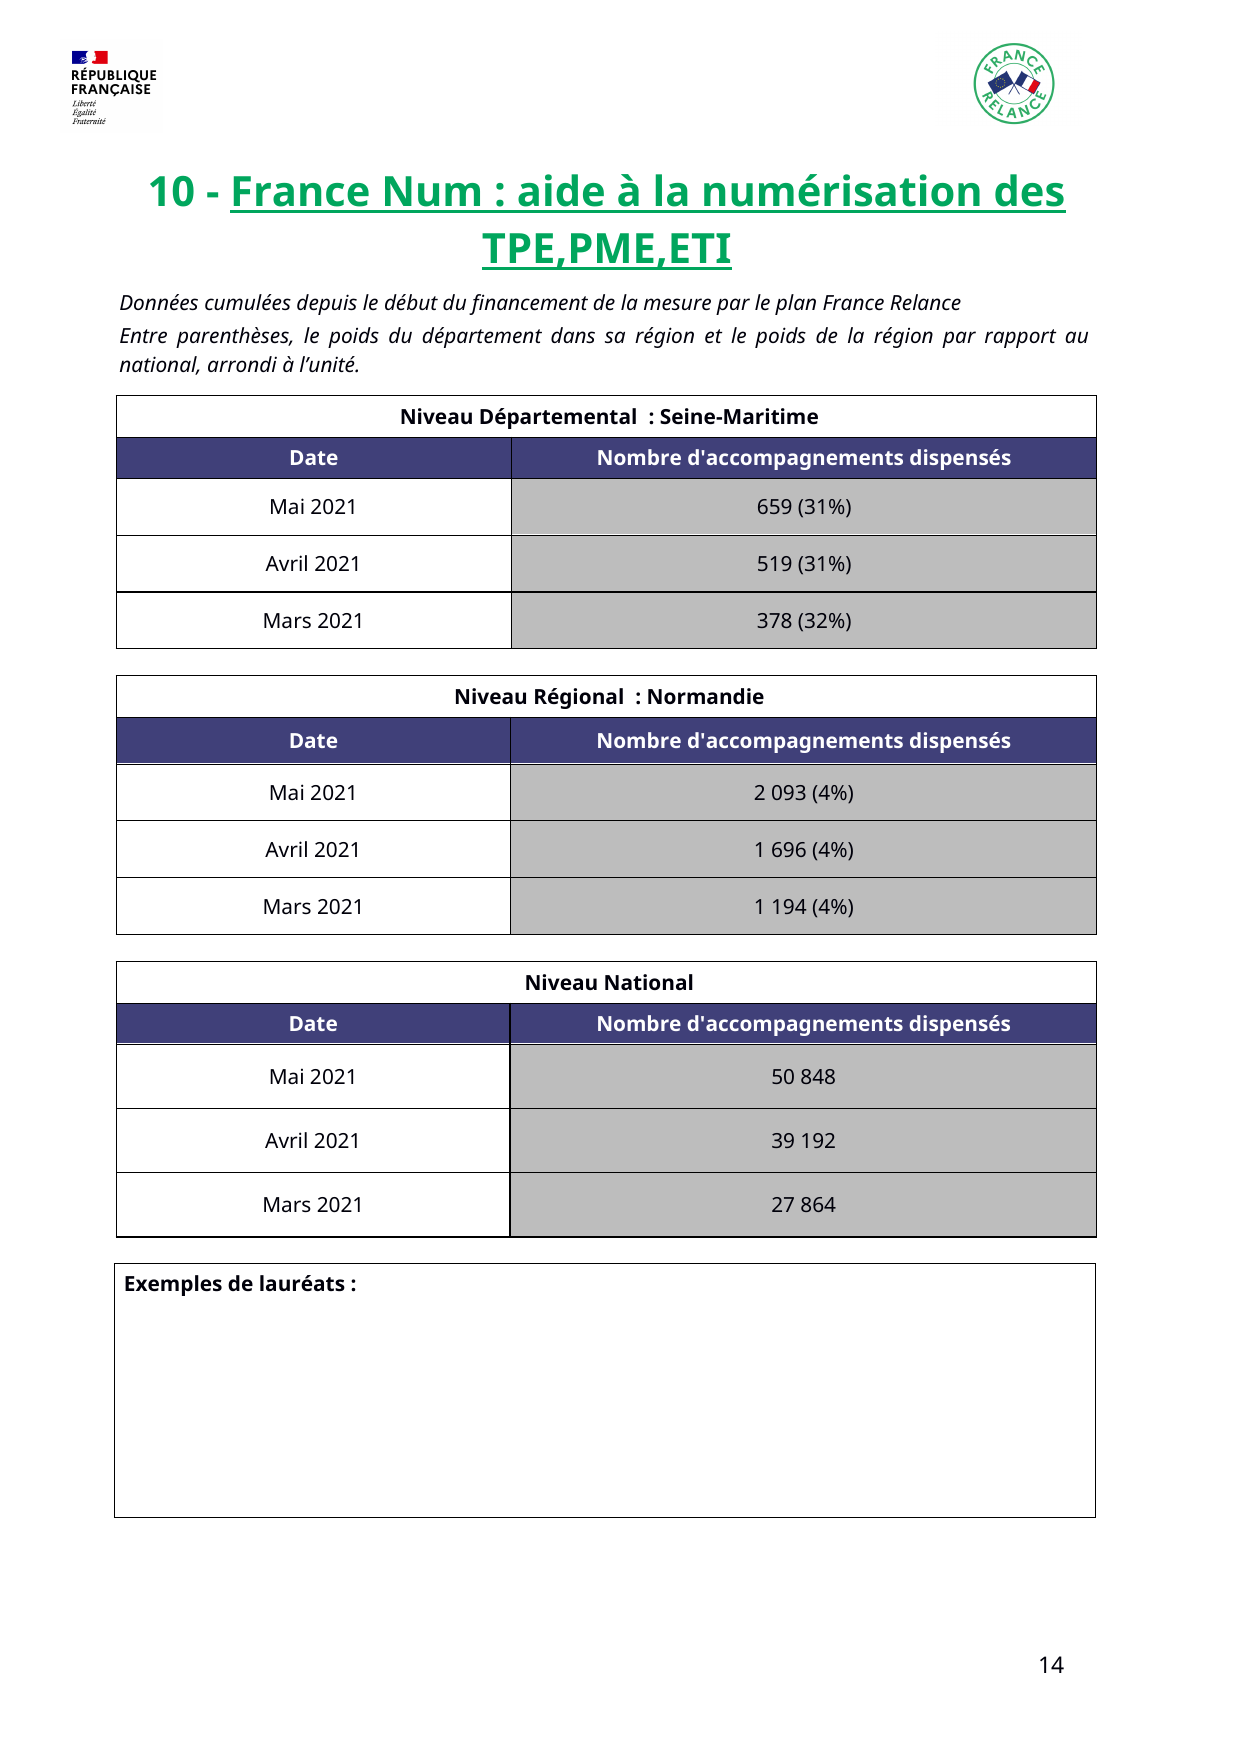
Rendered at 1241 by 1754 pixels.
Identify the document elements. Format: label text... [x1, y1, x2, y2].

table_cell Avril 2021 [117, 536, 511, 591]
table_cell Mars 2021 [117, 1173, 509, 1236]
table_cell 1 696 (4%) [511, 821, 1096, 877]
table_cell 27 864 [511, 1173, 1096, 1236]
text Entre parenthèses, le poids du département dans sa région et le poids de la région par rapport au national, arrondi à l’unité. [119, 321, 1094, 378]
table_cell Date [117, 718, 510, 763]
table_cell 659 (31%) [512, 479, 1096, 534]
table_cell 519 (31%) [512, 536, 1096, 591]
table_cell Nombre d'accompagnements dispensés [512, 438, 1096, 478]
table_header Niveau National [117, 962, 1096, 1002]
table_cell 1 194 (4%) [511, 878, 1096, 934]
table_cell Nombre d'accompagnements dispensés [511, 718, 1096, 763]
table_cell Mai 2021 [117, 479, 511, 534]
table_cell Mai 2021 [117, 765, 510, 820]
text Données cumulées depuis le début du financement de la mesure par le plan France Relance [119, 288, 1094, 317]
table_cell 378 (32%) [512, 593, 1096, 648]
table_cell Mars 2021 [117, 593, 511, 648]
table_header Niveau Départemental : Seine-Maritime [117, 396, 1096, 437]
table_cell 2 093 (4%) [511, 765, 1096, 820]
table_cell Avril 2021 [117, 821, 510, 877]
subtitle 10 - France Num : aide à la numérisation des TPE,PME,ETI [119, 162, 1094, 276]
table_cell Date [117, 438, 511, 478]
table_cell Date [117, 1004, 509, 1043]
table_cell Mai 2021 [117, 1045, 509, 1108]
picture [935, 31, 1082, 126]
table_header Exemples de lauréats : [115, 1264, 1095, 1517]
table_header Niveau Régional : Normandie [117, 676, 1096, 717]
picture [60, 39, 163, 133]
table_cell Avril 2021 [117, 1109, 509, 1172]
table_cell 50 848 [511, 1045, 1096, 1108]
table_cell 39 192 [511, 1109, 1096, 1172]
table_cell Nombre d'accompagnements dispensés [511, 1004, 1096, 1043]
table_cell Mars 2021 [117, 878, 510, 934]
